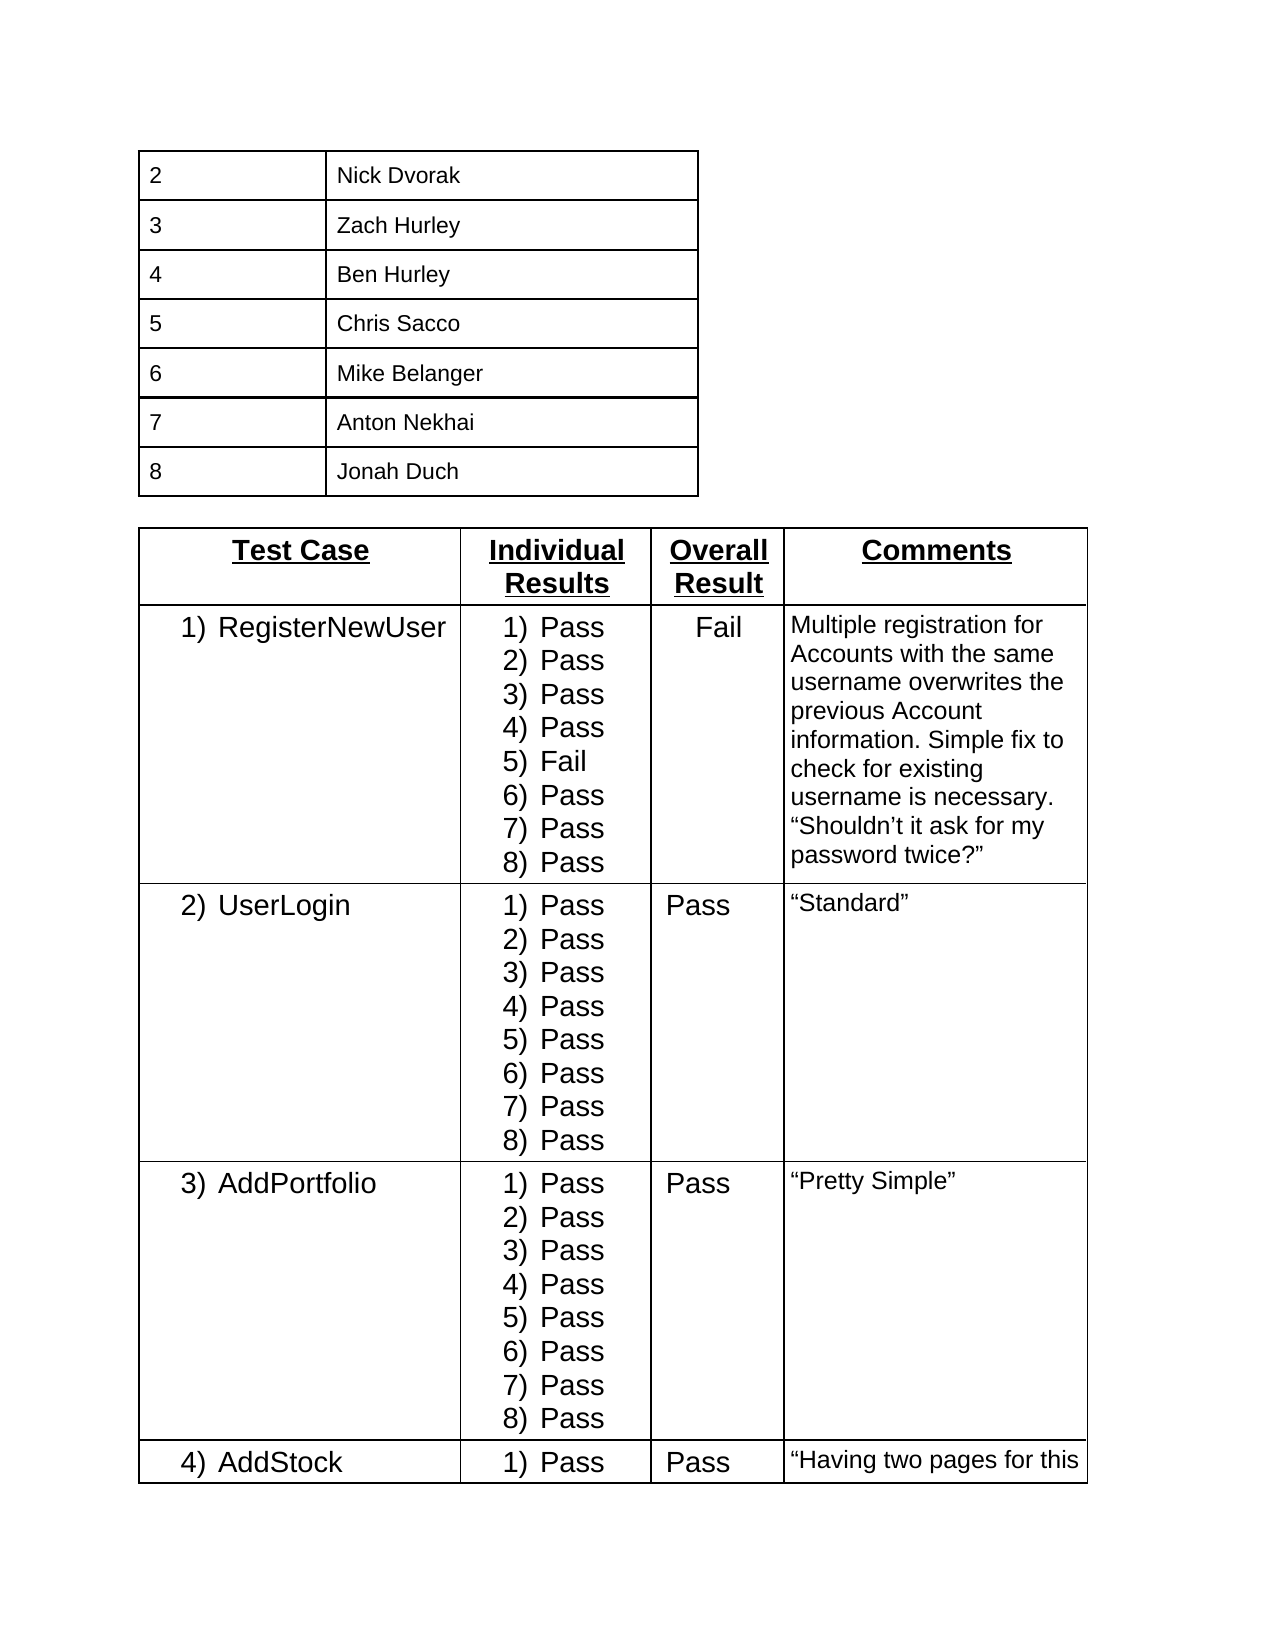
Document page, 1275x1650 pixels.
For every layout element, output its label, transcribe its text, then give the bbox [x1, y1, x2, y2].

table_cell 8 [140, 448, 325, 495]
table_cell Anton Nekhai [327, 399, 697, 446]
table_cell 5 [140, 300, 325, 347]
table_cell Nick Dvorak [327, 152, 697, 199]
table_cell Ben Hurley [327, 251, 697, 298]
table_cell “Standard” [785, 883, 1087, 1161]
table_cell 6 [140, 349, 325, 396]
table_cell 2 [140, 152, 325, 199]
table_header Test Case [140, 529, 460, 604]
table_cell RegisterNewUser [140, 606, 460, 882]
table_cell Chris Sacco [327, 300, 697, 347]
table_cell 3 [140, 201, 325, 248]
table_cell 4 [140, 251, 325, 298]
table_cell 7 [140, 399, 325, 446]
table_cell Pass [652, 884, 783, 1161]
table_cell Fail [652, 606, 783, 882]
table_cell Zach Hurley [327, 201, 697, 248]
table_cell Pass [652, 1162, 783, 1439]
table_cell AddPortfolio [140, 1162, 460, 1439]
table_header Individual Results [461, 529, 650, 604]
table_header Overall Result [652, 529, 783, 604]
table_cell AddStock [140, 1441, 460, 1482]
table_cell Pass [652, 1441, 783, 1482]
table_cell Jonah Duch [327, 448, 697, 495]
table_cell Pass Pass Pass Pass Pass Pass Pass Pass [461, 884, 650, 1161]
table_cell Pass Pass Pass Pass Pass Pass Pass Pass [461, 1162, 650, 1439]
table_cell “Pretty Simple” [785, 1161, 1087, 1439]
table_cell Multiple registration for Accounts with the same username overwrites the previous Account information. Simple fix to check for existing username is necessary. “Shouldn’t it ask for my password twice?” [785, 604, 1087, 882]
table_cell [461, 1441, 650, 1482]
table_cell Mike Belanger [327, 349, 697, 396]
table_header Comments [785, 529, 1087, 604]
table_cell Pass Pass Pass Pass Fail Pass Pass Pass [461, 606, 650, 882]
table_cell UserLogin [140, 884, 460, 1161]
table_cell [785, 1439, 1087, 1482]
